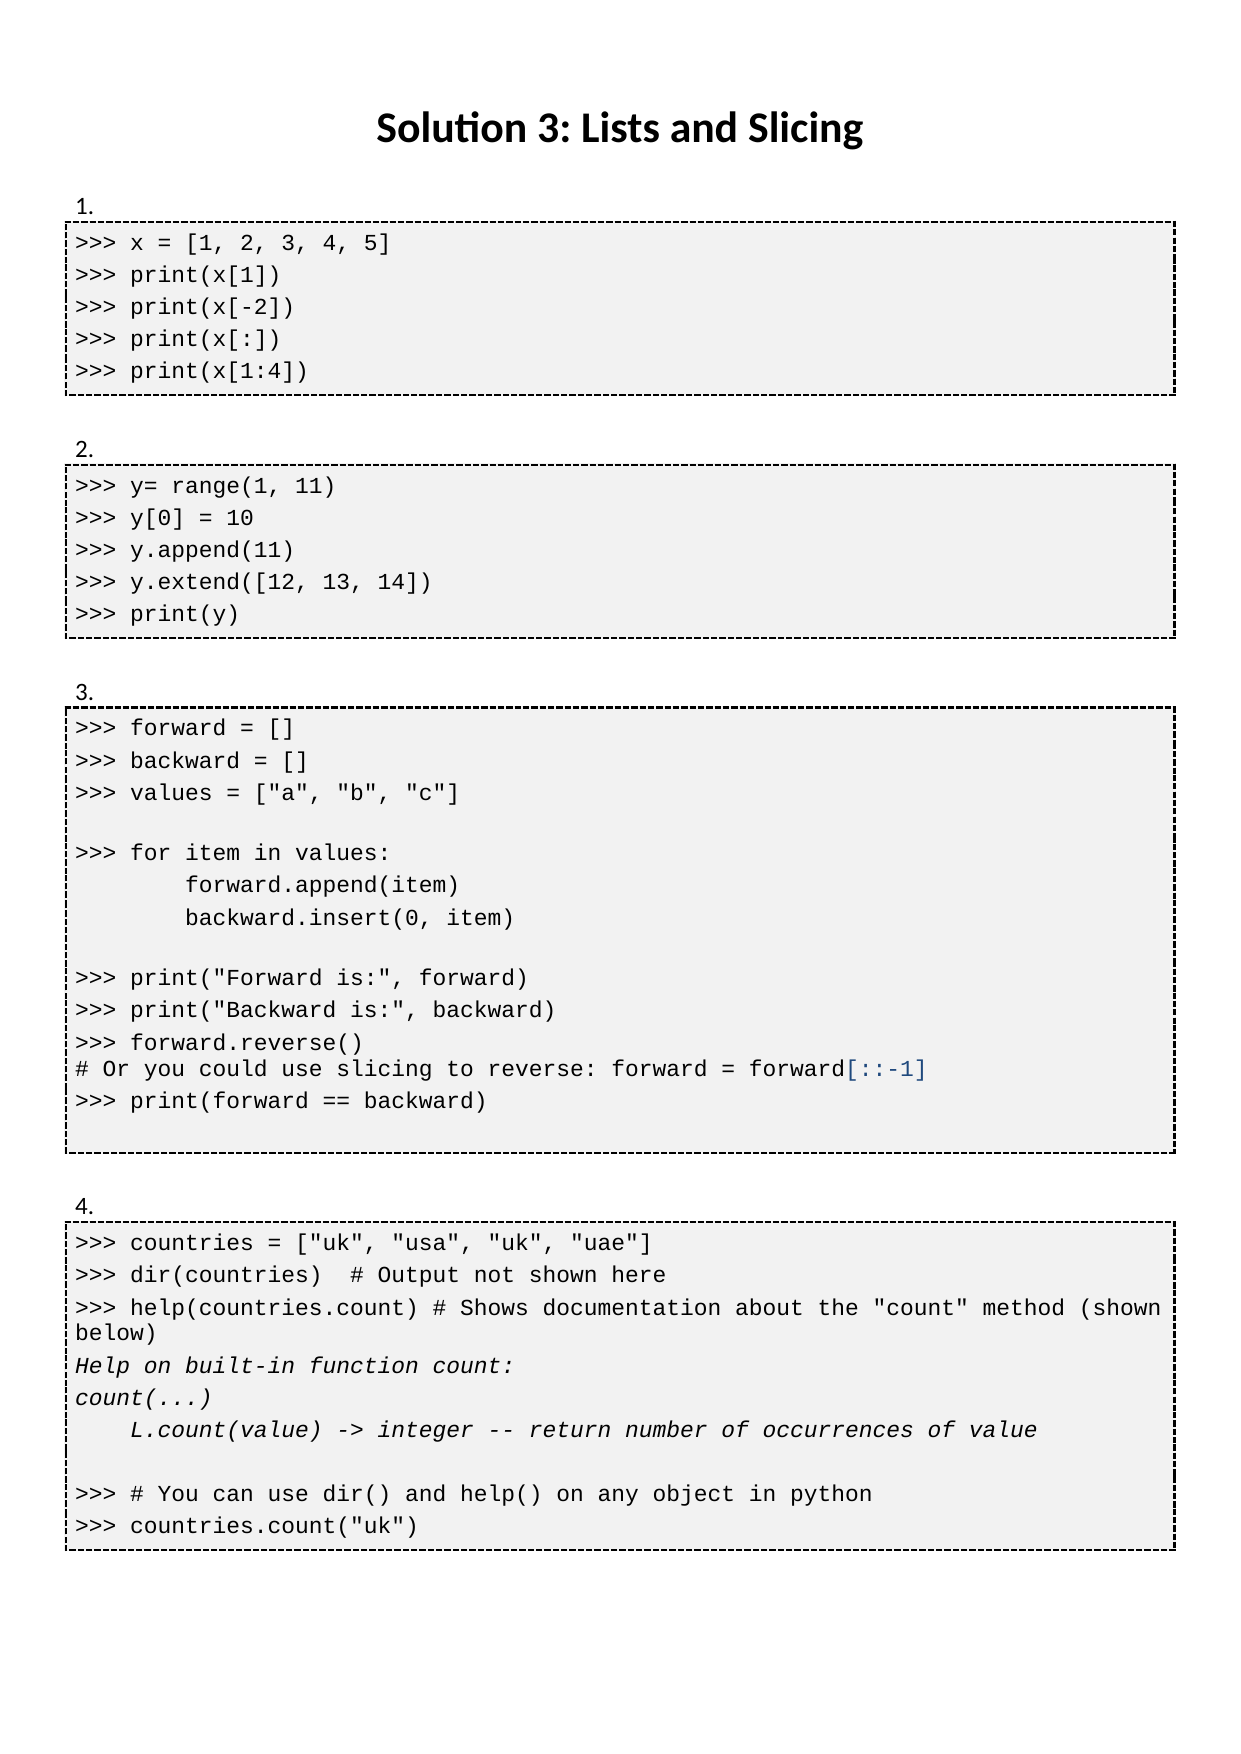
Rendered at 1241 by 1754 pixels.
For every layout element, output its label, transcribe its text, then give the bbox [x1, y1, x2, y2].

subtitle >>> print(x[-2]) [64, 285, 1176, 317]
subtitle >>> forward.reverse() # Or you could use slicing to reverse: forward = forward[::-1] [64, 1021, 1176, 1079]
subtitle backward.insert(0, item) [64, 896, 1176, 956]
subtitle >>> print(x[:]) [64, 317, 1176, 349]
subtitle >>> print(forward == backward) [64, 1079, 1176, 1154]
subtitle >>> print(x[1]) [64, 253, 1176, 285]
subtitle >>> y.extend([12, 13, 14]) [64, 560, 1176, 592]
subtitle >>> print("Backward is:", backward) [64, 988, 1176, 1021]
subtitle >>> print("Forward is:", forward) [64, 956, 1176, 988]
subtitle >>> y= range(1, 11) [64, 463, 1176, 496]
text 4. [75, 1191, 1165, 1221]
subtitle Solution 3: Lists and Slicing [75, 100, 1165, 153]
subtitle >>> x = [1, 2, 3, 4, 5] [64, 221, 1176, 253]
subtitle forward.append(item) [64, 863, 1176, 896]
subtitle >>> for item in values: [64, 831, 1176, 863]
subtitle >>> backward = [] [64, 738, 1176, 771]
subtitle >>> help(countries.count) # Shows documentation about the "count" method (shown below) [64, 1285, 1176, 1343]
subtitle >>> values = ["a", "b", "c"] [64, 771, 1176, 831]
subtitle >>> countries.count("uk") [64, 1504, 1176, 1551]
text 1. [75, 190, 1165, 221]
subtitle >>> # You can use dir() and help() on any object in python [64, 1472, 1176, 1504]
subtitle >>> forward = [] [64, 706, 1176, 738]
text 2. [75, 433, 1165, 463]
subtitle >>> y[0] = 10 [64, 496, 1176, 528]
subtitle L.count(value) -> integer -- return number of occurrences of value [64, 1408, 1176, 1440]
subtitle >>> y.append(11) [64, 528, 1176, 560]
subtitle >>> countries = ["uk", "usa", "uk", "uae"] [64, 1221, 1176, 1253]
subtitle count(...) [64, 1376, 1176, 1408]
subtitle >>> print(y) [64, 592, 1176, 639]
subtitle Help on built-in function count: [64, 1343, 1176, 1376]
subtitle >>> dir(countries) # Output not shown here [64, 1253, 1176, 1285]
subtitle >>> print(x[1:4]) [64, 349, 1176, 396]
text 3. [75, 676, 1165, 706]
